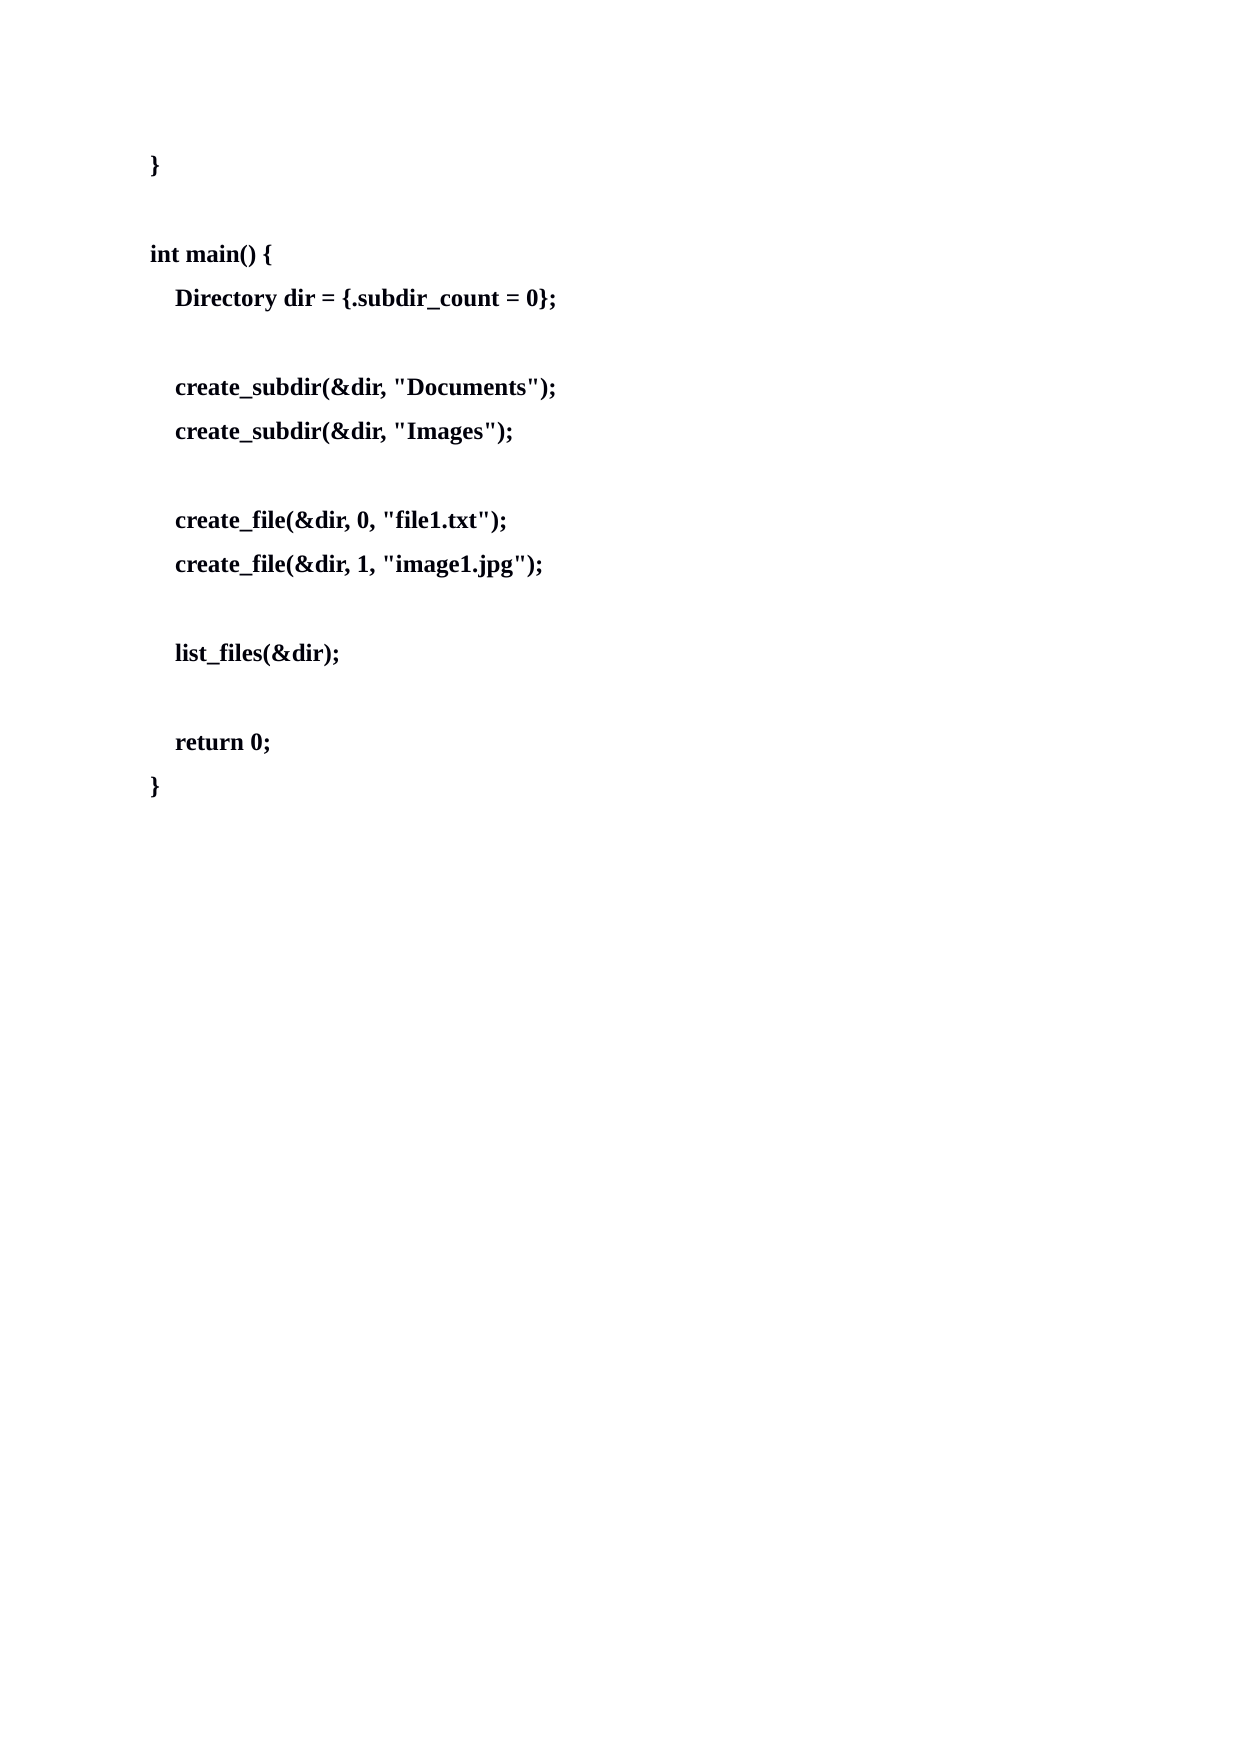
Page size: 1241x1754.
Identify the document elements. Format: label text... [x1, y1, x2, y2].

text return 0; [150, 727, 992, 756]
text Directory dir = {.subdir_count = 0}; [150, 283, 992, 312]
text list_files(&dir); [150, 638, 992, 667]
text create_file(&dir, 1, "image1.jpg"); [150, 549, 992, 578]
text create_subdir(&dir, "Images"); [150, 416, 992, 445]
text create_file(&dir, 0, "file1.txt"); [150, 505, 992, 534]
text } [150, 771, 992, 800]
text int main() { [150, 239, 992, 267]
text create_subdir(&dir, "Documents"); [150, 372, 992, 401]
text } [150, 150, 992, 179]
